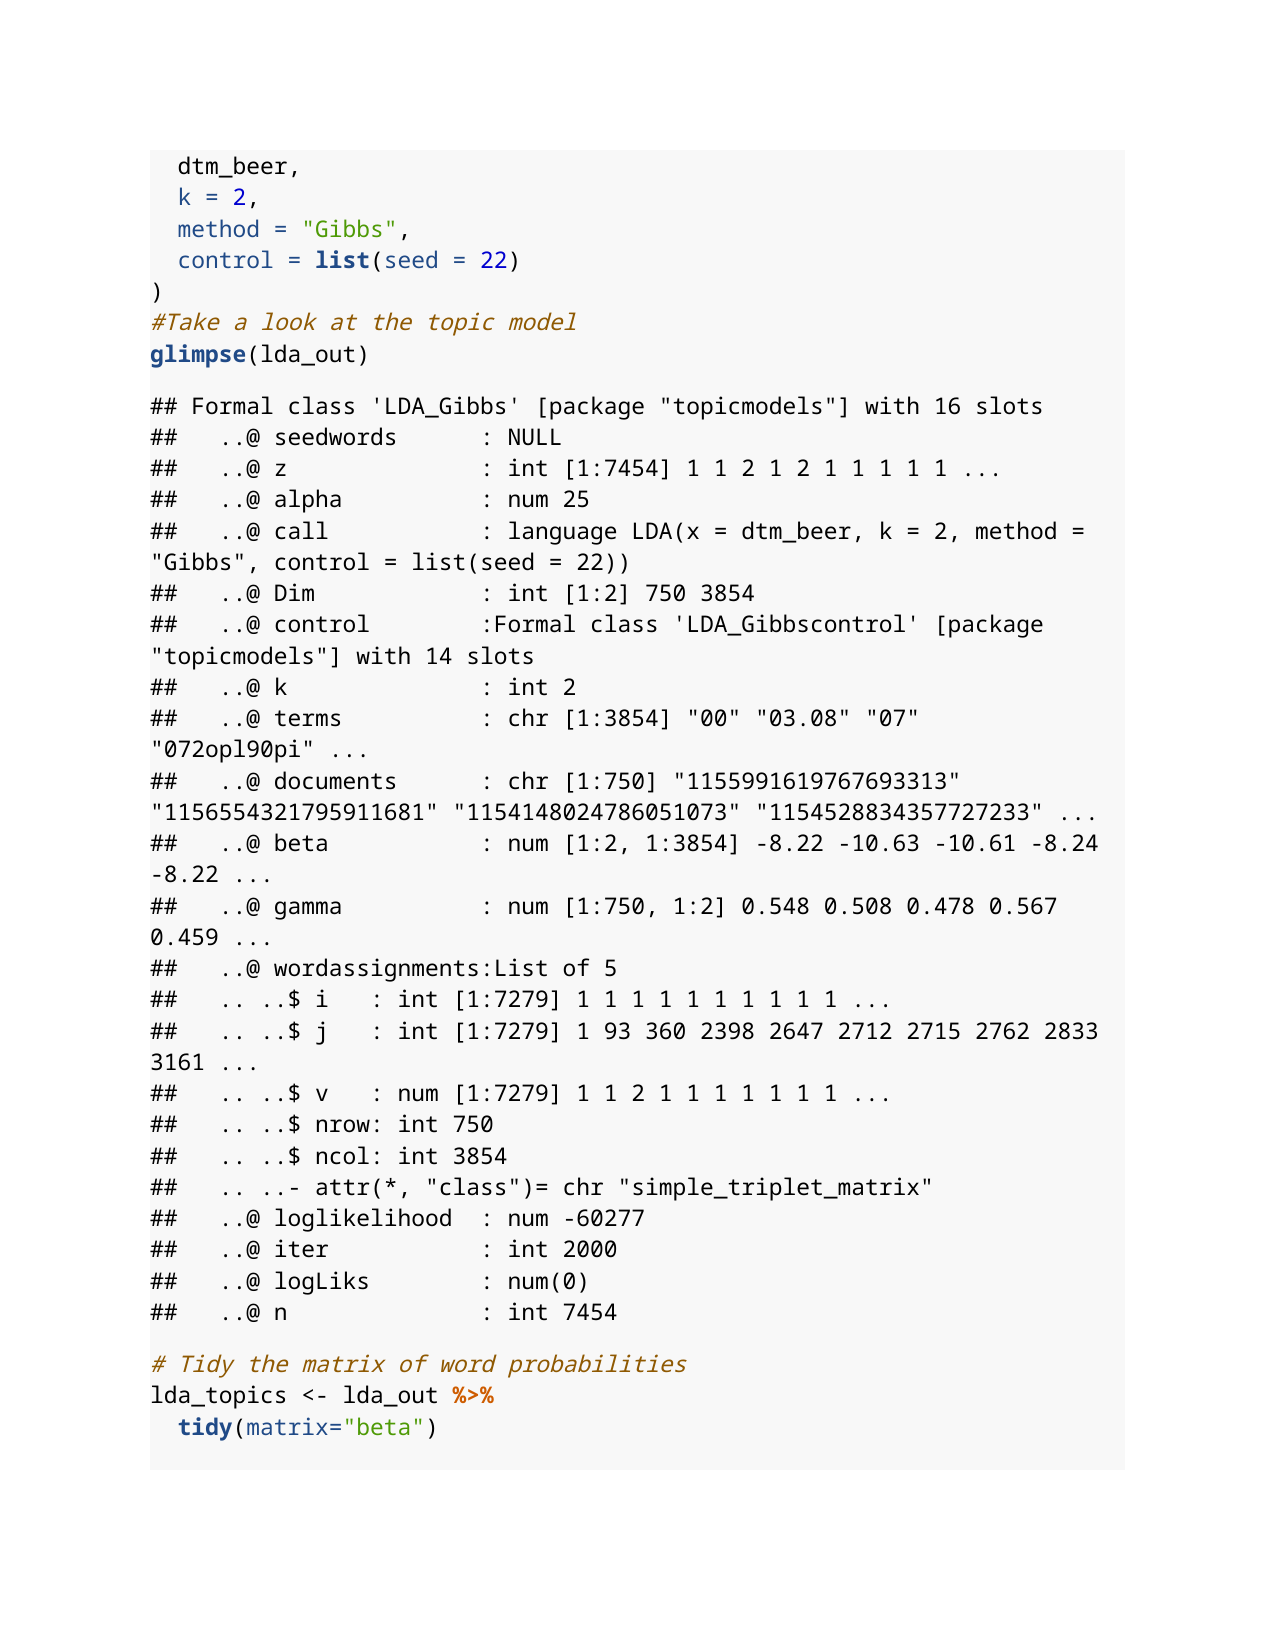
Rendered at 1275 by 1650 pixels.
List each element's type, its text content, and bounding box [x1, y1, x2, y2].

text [150, 1348, 1125, 1470]
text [150, 150, 1125, 369]
text ## Formal class 'LDA_Gibbs' [package "topicmodels"] with 16 slots ## ..@ seedwords : NULL ## ..@ z : int [1:7454] 1 1 2 1 2 1 1 1 1 1 ... ## ..@ alpha : num 25 ## ..@ call : language LDA(x = dtm_beer, k = 2, method = "Gibbs", control = list(seed = 22)) ## ..@ Dim : int [1:2] 750 3854 ## ..@ control :Formal class 'LDA_Gibbscontrol' [package "topicmodels"] with 14 slots ## ..@ k : int 2 ## ..@ terms : chr [1:3854] "00" "03.08" "07" "072opl90pi" ... ## ..@ documents : chr [1:750] "1155991619767693313" "1156554321795911681" "1154148024786051073" "1154528834357727233" ... ## ..@ beta : num [1:2, 1:3854] -8.22 -10.63 -10.61 -8.24 -8.22 ... ## ..@ gamma : num [1:750, 1:2] 0.548 0.508 0.478 0.567 0.459 ... ## ..@ wordassignments:List of 5 ## .. ..$ i : int [1:7279] 1 1 1 1 1 1 1 1 1 1 ... ## .. ..$ j : int [1:7279] 1 93 360 2398 2647 2712 2715 2762 2833 3161 ... ## .. ..$ v : num [1:7279] 1 1 2 1 1 1 1 1 1 1 ... ## .. ..$ nrow: int 750 ## .. ..$ ncol: int 3854 ## .. ..- attr(*, "class")= chr "simple_triplet_matrix" ## ..@ loglikelihood : num -60277 ## ..@ iter : int 2000 ## ..@ logLiks : num(0) ## ..@ n : int 7454 [150, 389, 1125, 1327]
